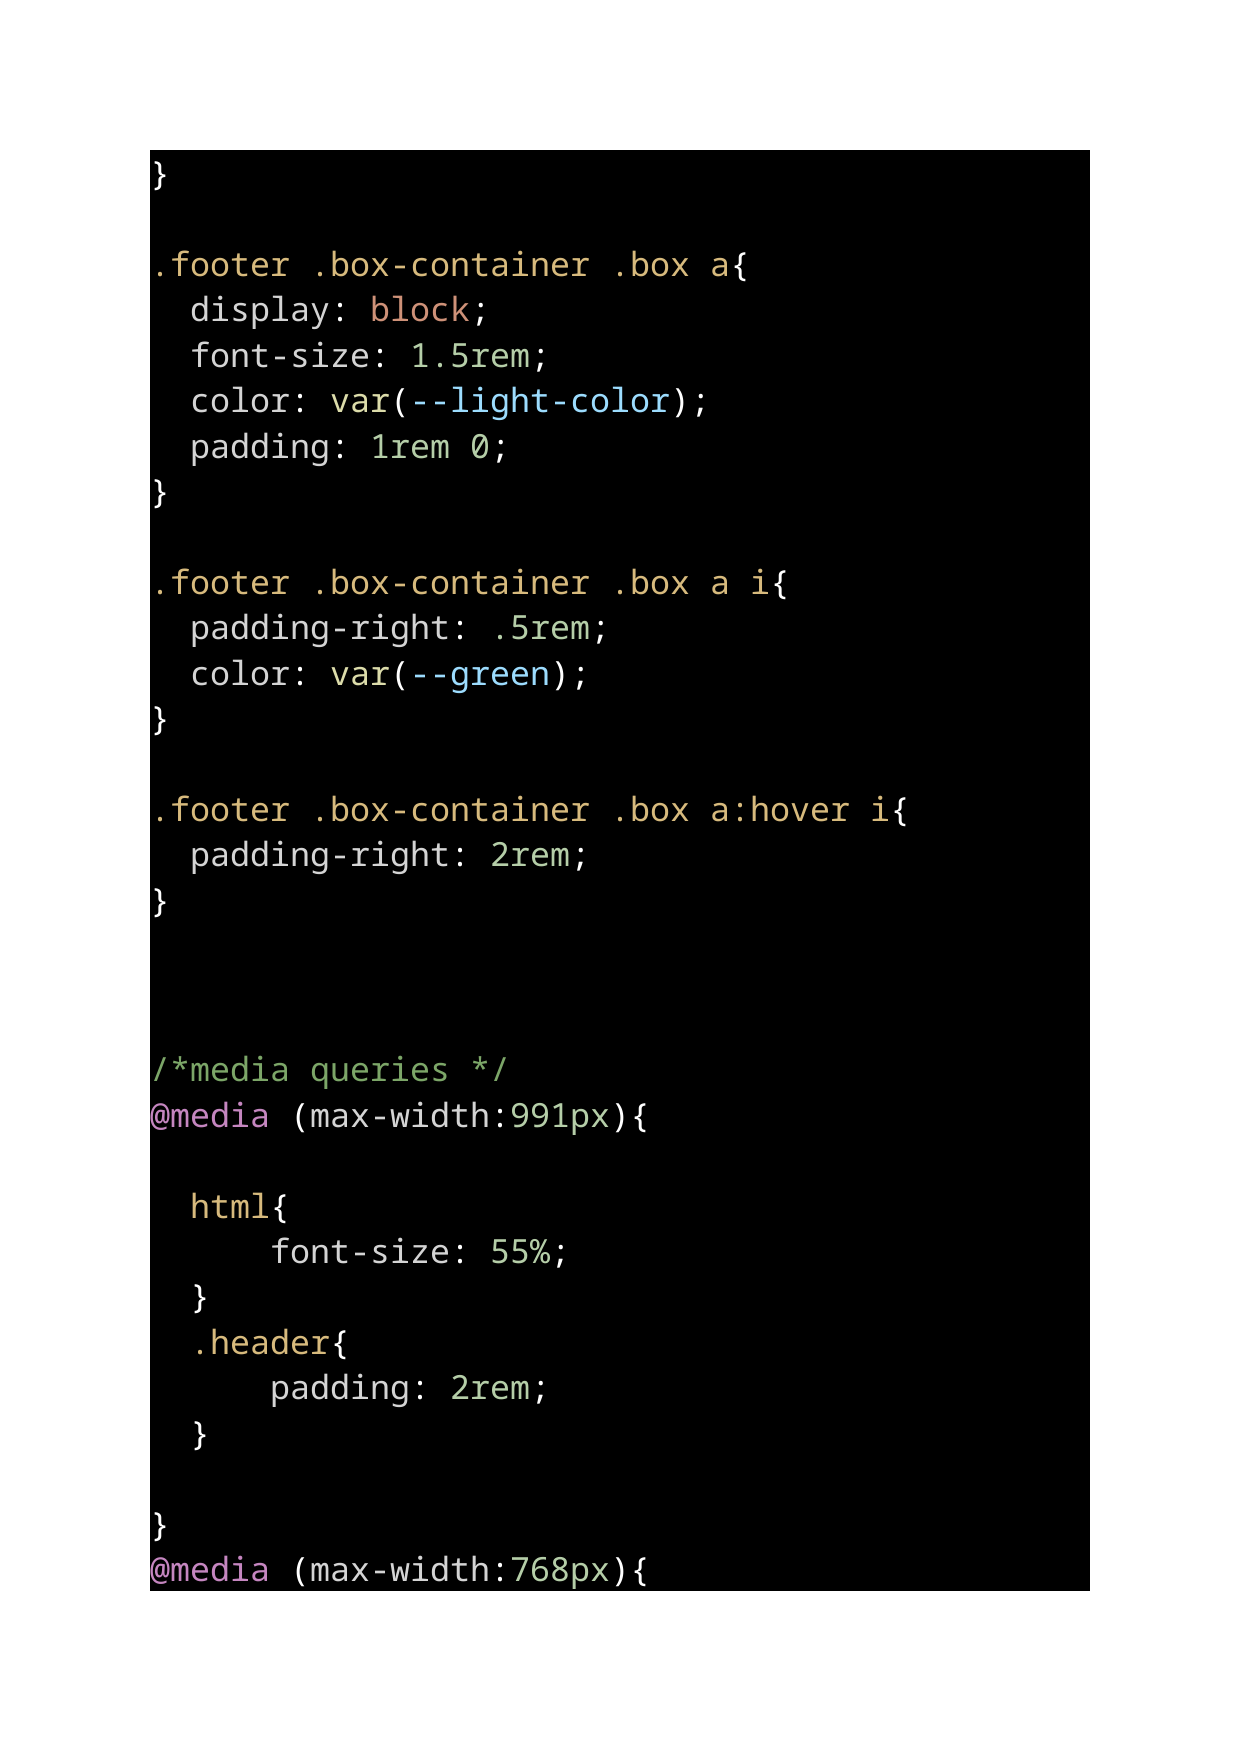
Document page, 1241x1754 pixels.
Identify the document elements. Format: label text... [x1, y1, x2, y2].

text .footer .box-container .box a{ [150, 241, 1090, 286]
text @media (max-width:991px){ [150, 1092, 1090, 1137]
text /*media queries */ [150, 1046, 1090, 1092]
text .footer .box-container .box a i{ [150, 559, 1090, 604]
text padding: 2rem; [150, 1364, 1090, 1409]
text @media (max-width:768px){ [150, 1546, 1090, 1591]
text font-size: 55%; [150, 1228, 1090, 1273]
text color: var(--green); [150, 649, 1090, 695]
text color: var(--light-color); [150, 377, 1090, 422]
text padding-right: .5rem; [150, 604, 1090, 649]
text } [150, 1273, 1090, 1319]
text } [150, 150, 1090, 195]
text display: block; [150, 286, 1090, 332]
text padding-right: 2rem; [150, 831, 1090, 877]
text } [150, 468, 1090, 513]
text .header{ [150, 1319, 1090, 1364]
text } [150, 695, 1090, 740]
text html{ [150, 1182, 1090, 1228]
text font-size: 1.5rem; [150, 332, 1090, 377]
text padding: 1rem 0; [150, 422, 1090, 468]
text } [150, 1500, 1090, 1546]
text } [150, 877, 1090, 922]
text .footer .box-container .box a:hover i{ [150, 786, 1090, 831]
text } [150, 1409, 1090, 1455]
